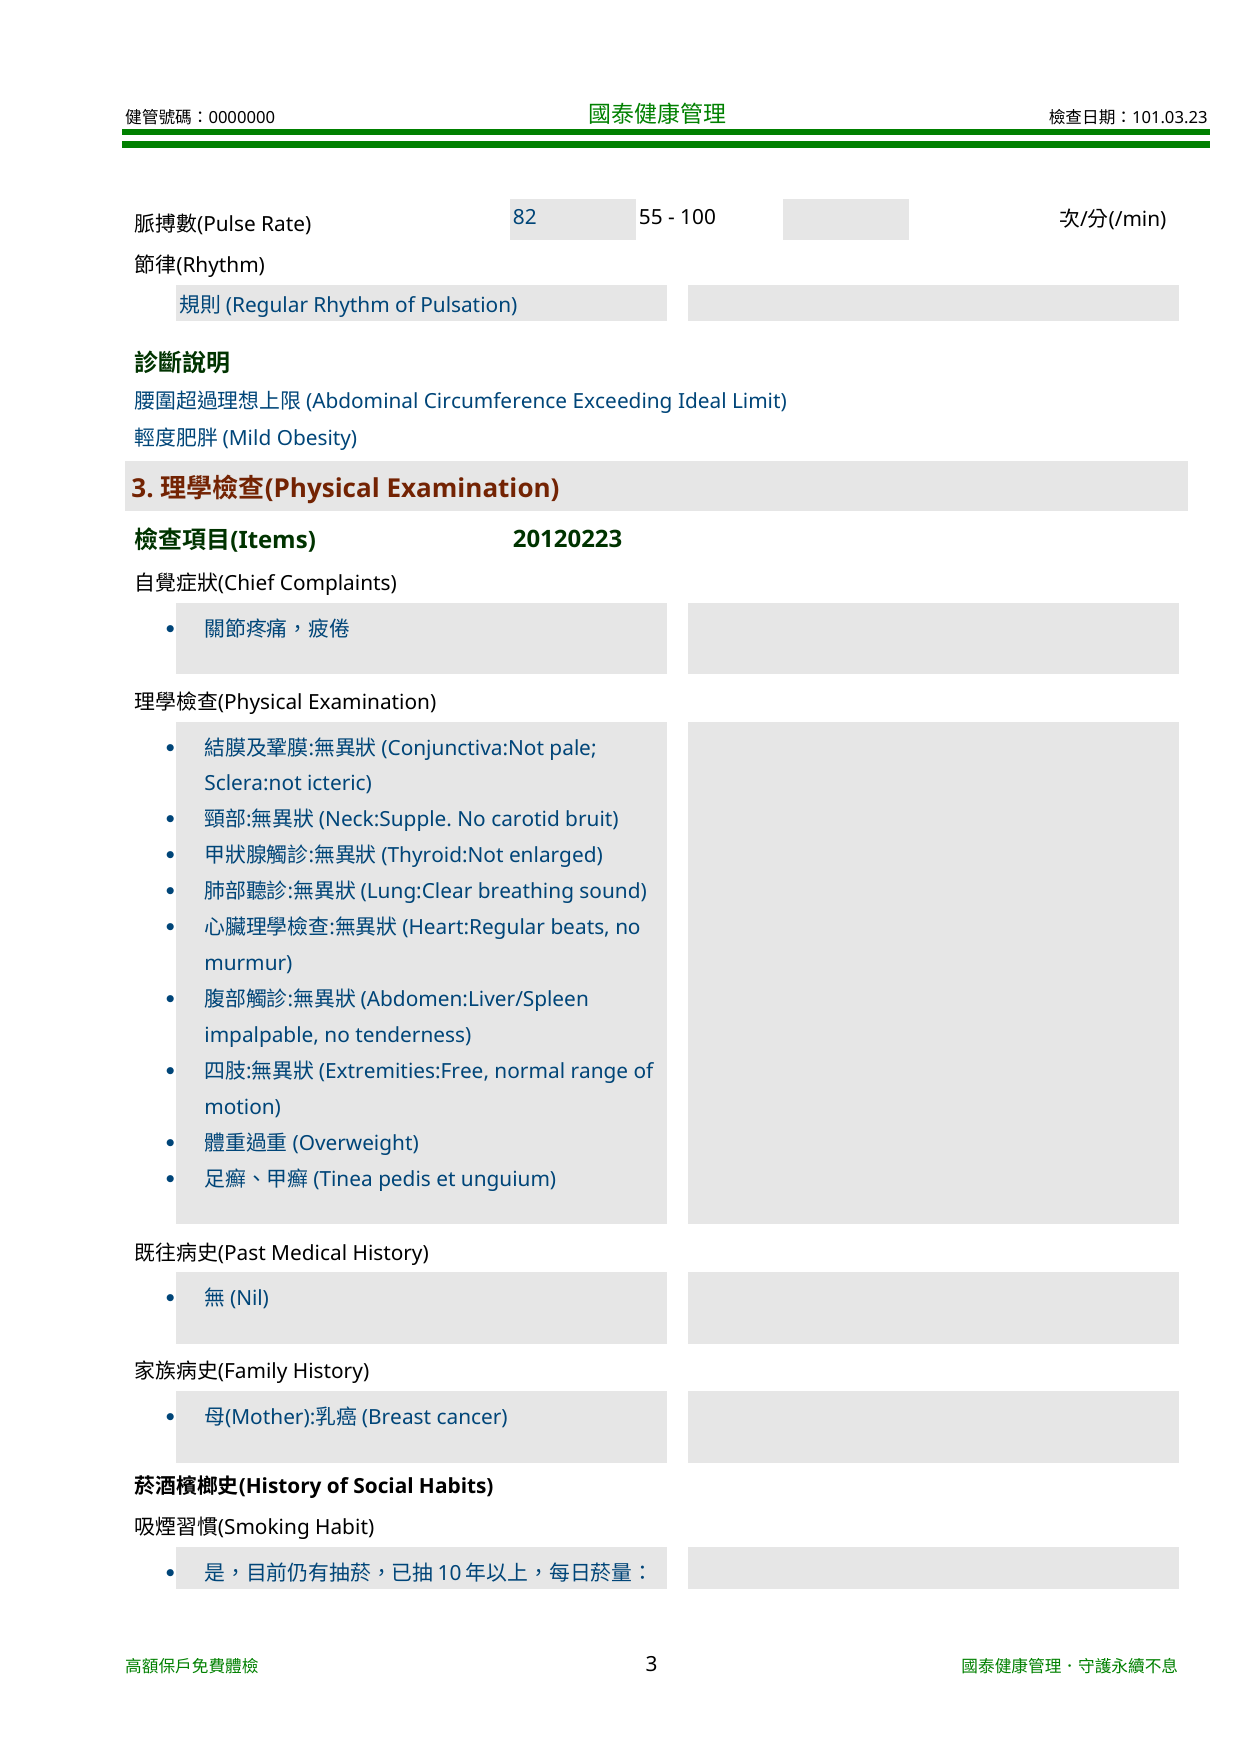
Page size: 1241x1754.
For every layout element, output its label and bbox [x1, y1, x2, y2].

table_header [125, 511, 1188, 1598]
table_header [125, 193, 1188, 461]
